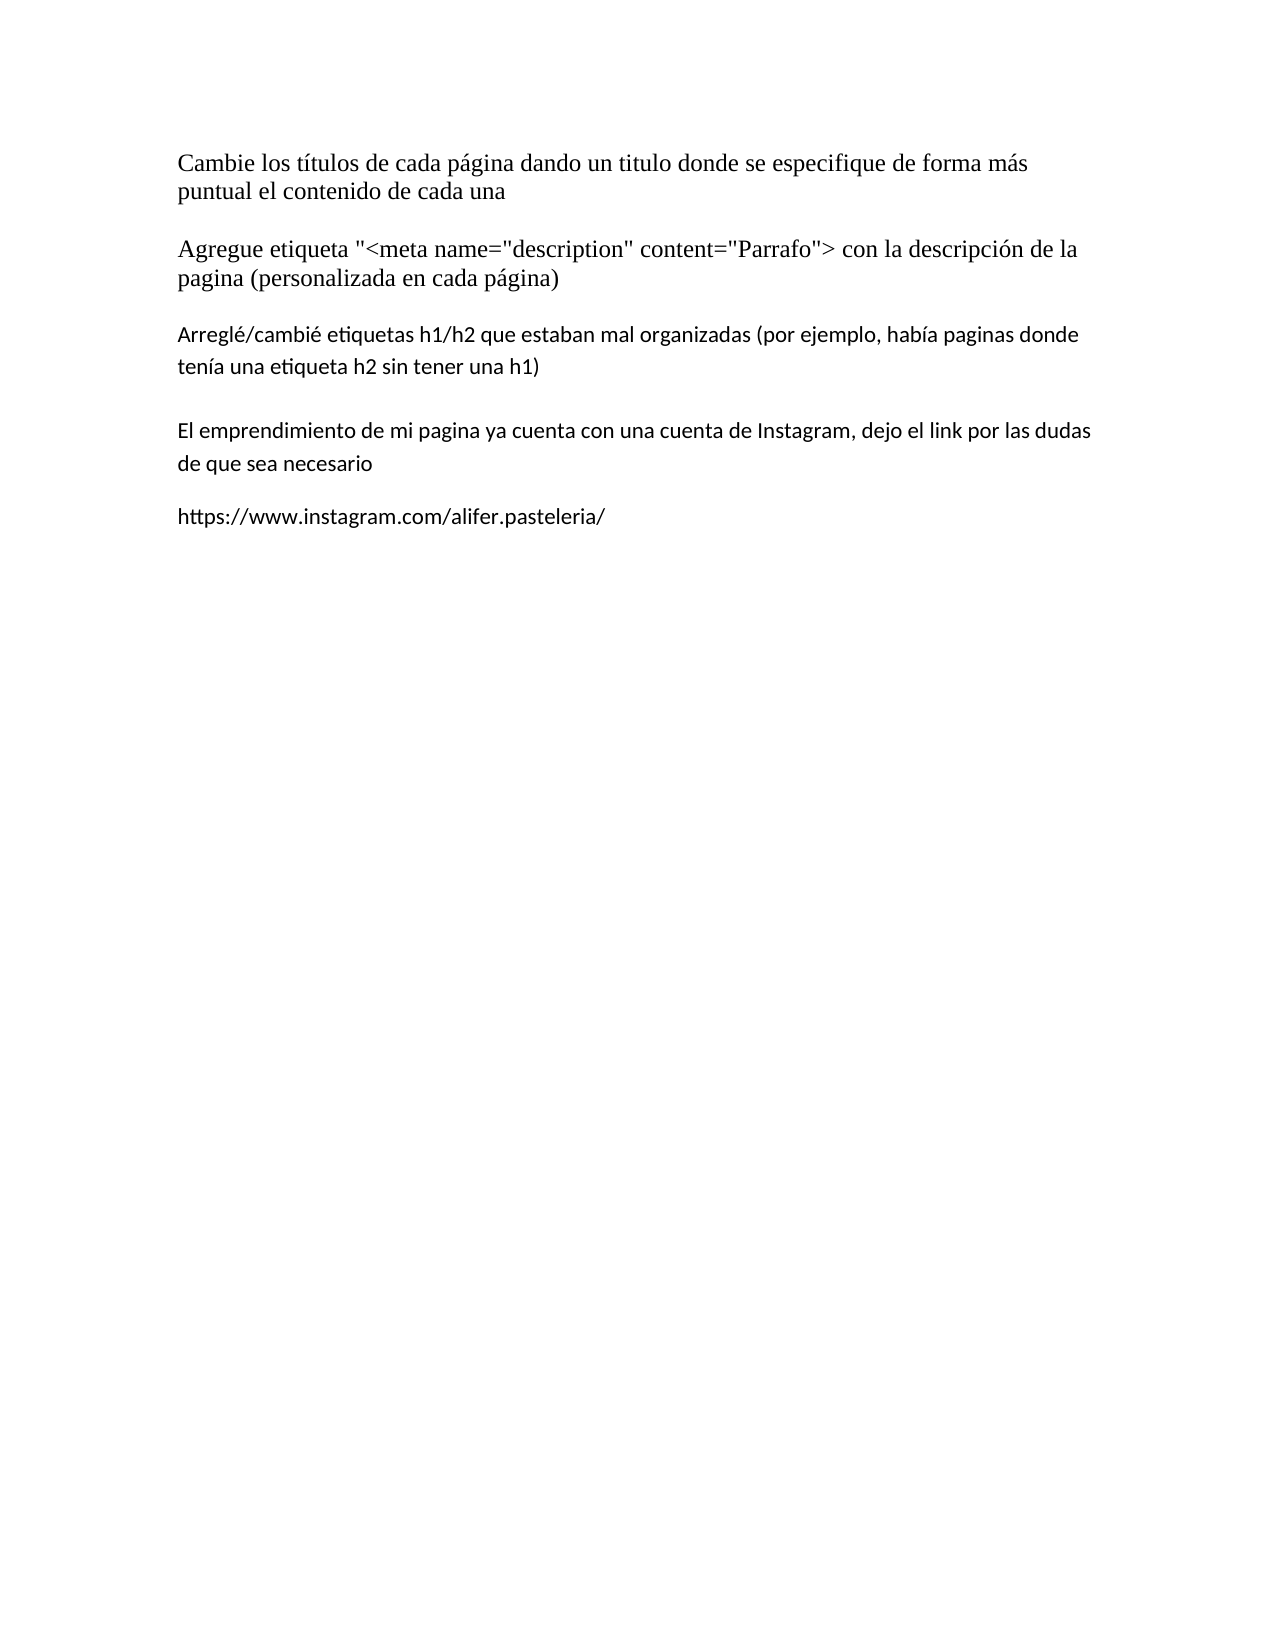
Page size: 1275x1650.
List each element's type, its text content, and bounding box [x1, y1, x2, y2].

text https://www.instagram.com/alifer.pasteleria/ [177, 502, 1098, 530]
text Cambie los títulos de cada página dando un titulo donde se especifique de forma más puntual el contenido de cada una [177, 148, 1098, 205]
text Arreglé/cambié etiquetas h1/h2 que estaban mal organizadas (por ejemplo, había paginas donde tenía una etiqueta h2 sin tener una h1) El emprendimiento de mi pagina ya cuenta con una cuenta de Instagram, dejo el link por las dudas de que sea necesario [177, 320, 1098, 477]
text Agregue etiqueta "<meta name="description" content="Parrafo"> con la descripción de la pagina (personalizada en cada página) [177, 205, 1098, 291]
